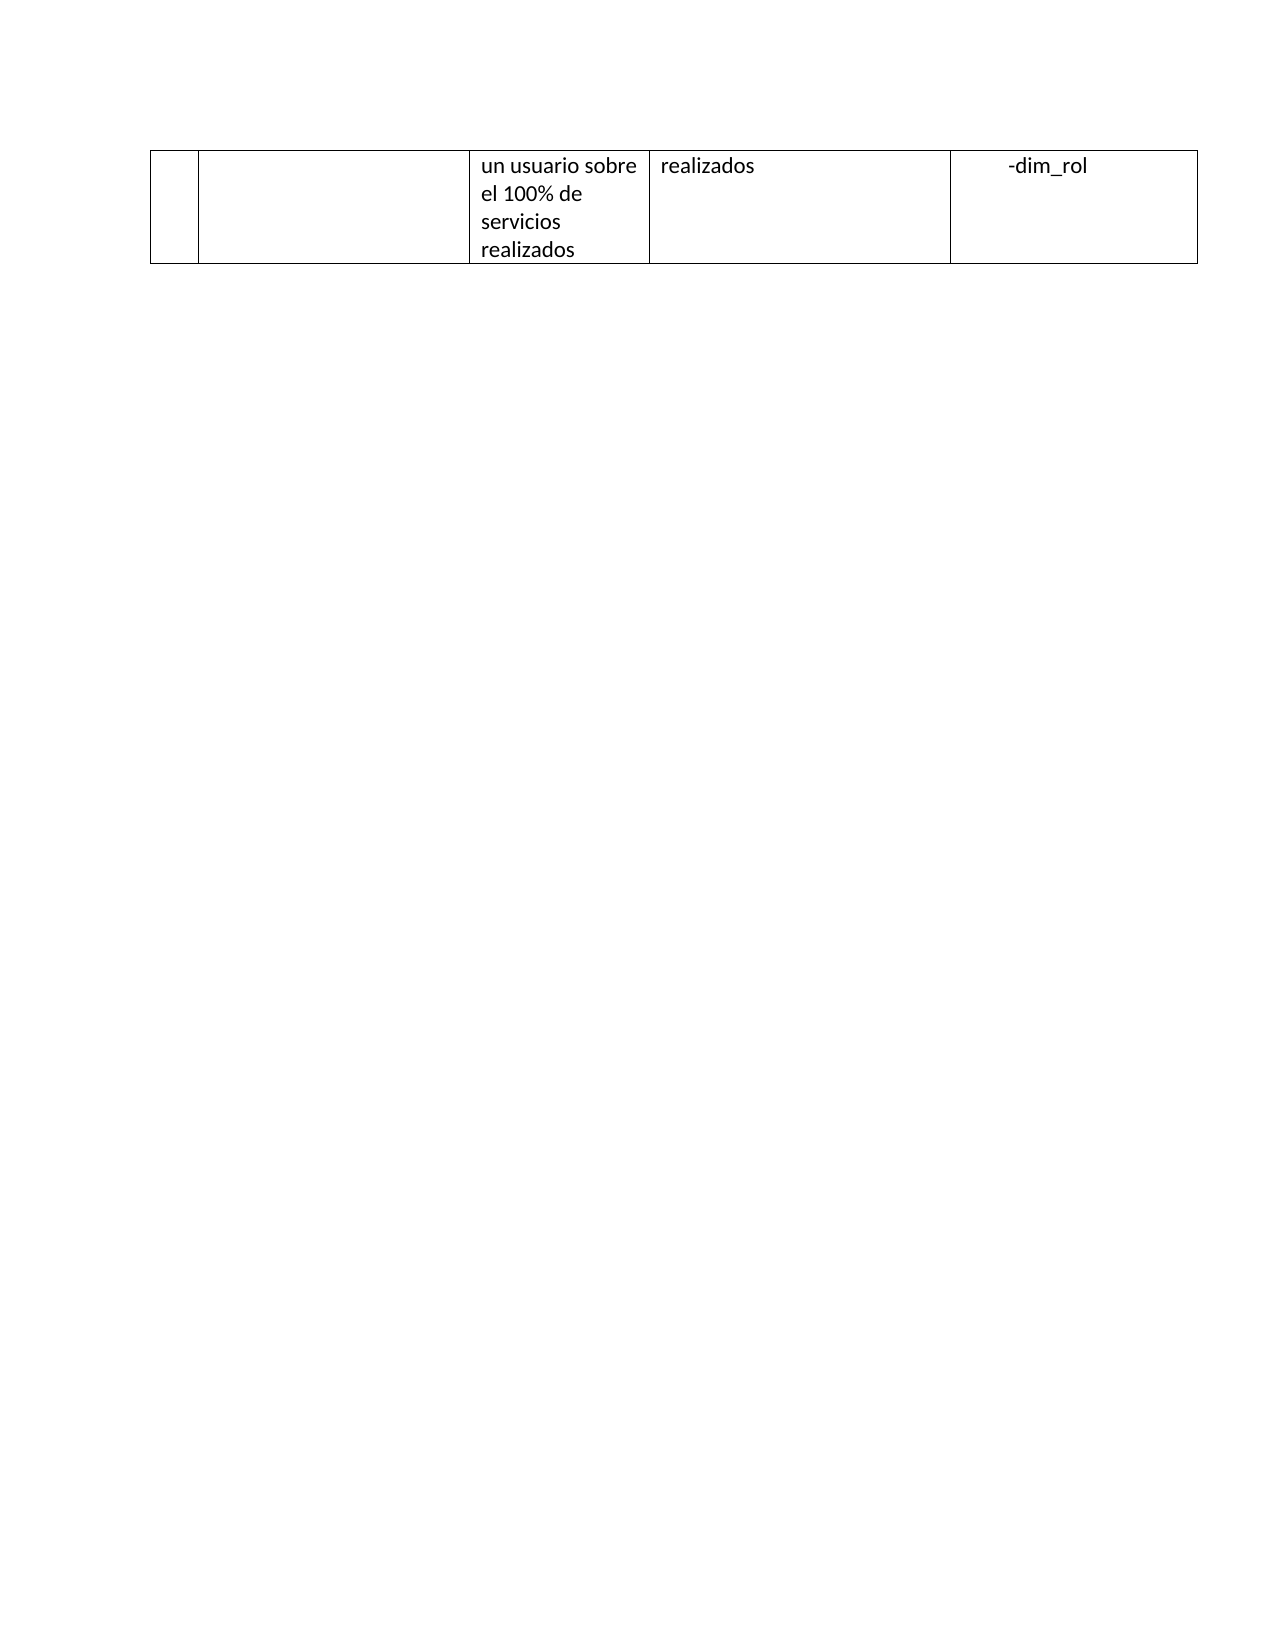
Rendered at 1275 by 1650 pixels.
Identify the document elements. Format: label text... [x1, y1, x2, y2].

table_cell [470, 151, 649, 263]
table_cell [199, 151, 469, 263]
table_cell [951, 151, 1197, 263]
table_cell 20 [151, 151, 198, 263]
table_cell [650, 151, 950, 263]
